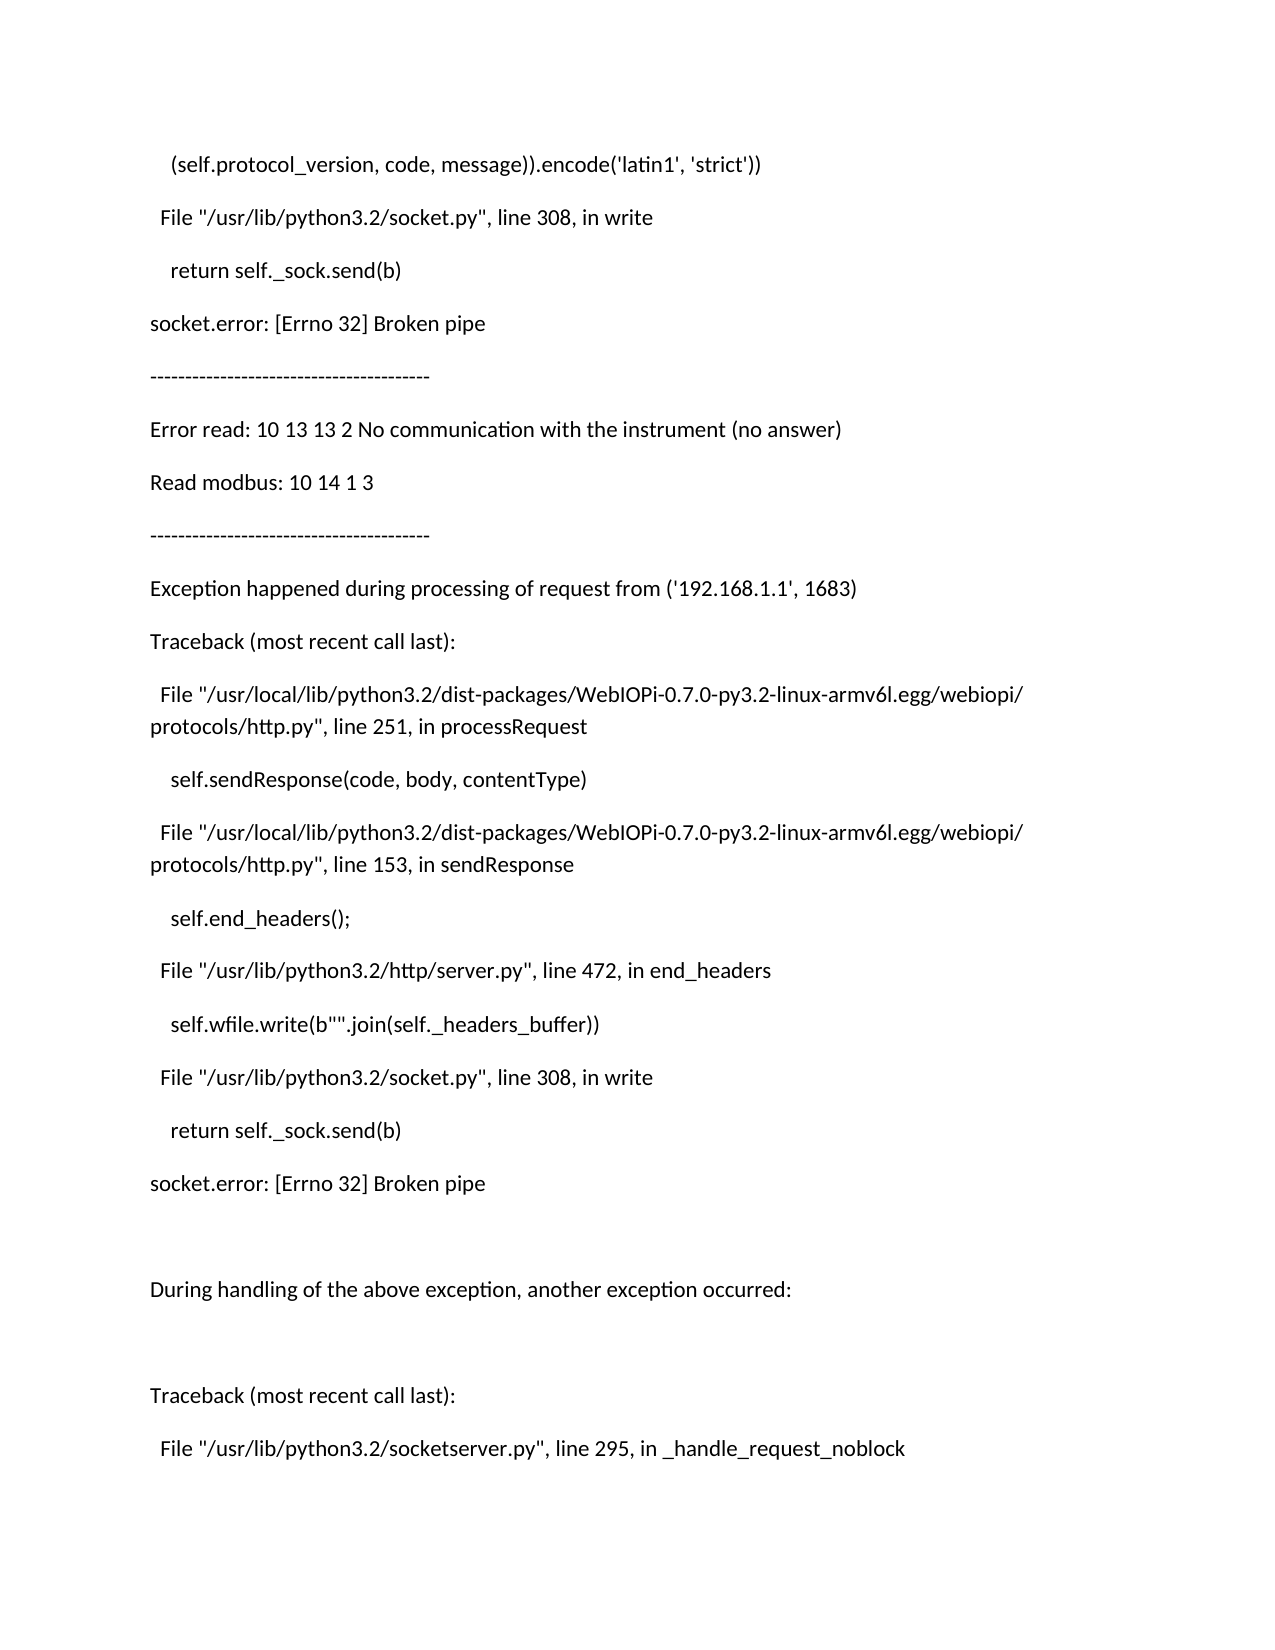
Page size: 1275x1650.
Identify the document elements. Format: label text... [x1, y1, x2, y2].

text File "/usr/local/lib/python3.2/dist-packages/WebIOPi-0.7.0-py3.2-linux-armv6l.egg/webiopi/protocols/http.py", line 153, in sendResponse [150, 818, 1125, 879]
text socket.error: [Errno 32] Broken pipe [150, 1169, 1125, 1197]
text self.sendResponse(code, body, contentType) [150, 765, 1125, 793]
text During handling of the above exception, another exception occurred: [150, 1275, 1125, 1303]
text File "/usr/lib/python3.2/socketserver.py", line 295, in _handle_request_noblock [150, 1434, 1125, 1462]
text File "/usr/local/lib/python3.2/dist-packages/WebIOPi-0.7.0-py3.2-linux-armv6l.egg/webiopi/protocols/http.py", line 251, in processRequest [150, 680, 1125, 740]
text self.wfile.write(b"".join(self._headers_buffer)) [150, 1010, 1125, 1038]
text return self._sock.send(b) [150, 256, 1125, 284]
text return self._sock.send(b) [150, 1116, 1125, 1144]
text ---------------------------------------- [150, 521, 1125, 549]
text (self.protocol_version, code, message)).encode('latin1', 'strict')) [150, 150, 1125, 178]
text Traceback (most recent call last): [150, 1381, 1125, 1409]
text socket.error: [Errno 32] Broken pipe [150, 309, 1125, 337]
text self.end_headers(); [150, 904, 1125, 932]
text File "/usr/lib/python3.2/socket.py", line 308, in write [150, 203, 1125, 231]
text Traceback (most recent call last): [150, 627, 1125, 655]
text Read modbus: 10 14 1 3 [150, 468, 1125, 496]
text Exception happened during processing of request from ('192.168.1.1', 1683) [150, 574, 1125, 602]
text File "/usr/lib/python3.2/socket.py", line 308, in write [150, 1063, 1125, 1091]
text Error read: 10 13 13 2 No communication with the instrument (no answer) [150, 415, 1125, 443]
text ---------------------------------------- [150, 362, 1125, 390]
text File "/usr/lib/python3.2/http/server.py", line 472, in end_headers [150, 957, 1125, 985]
